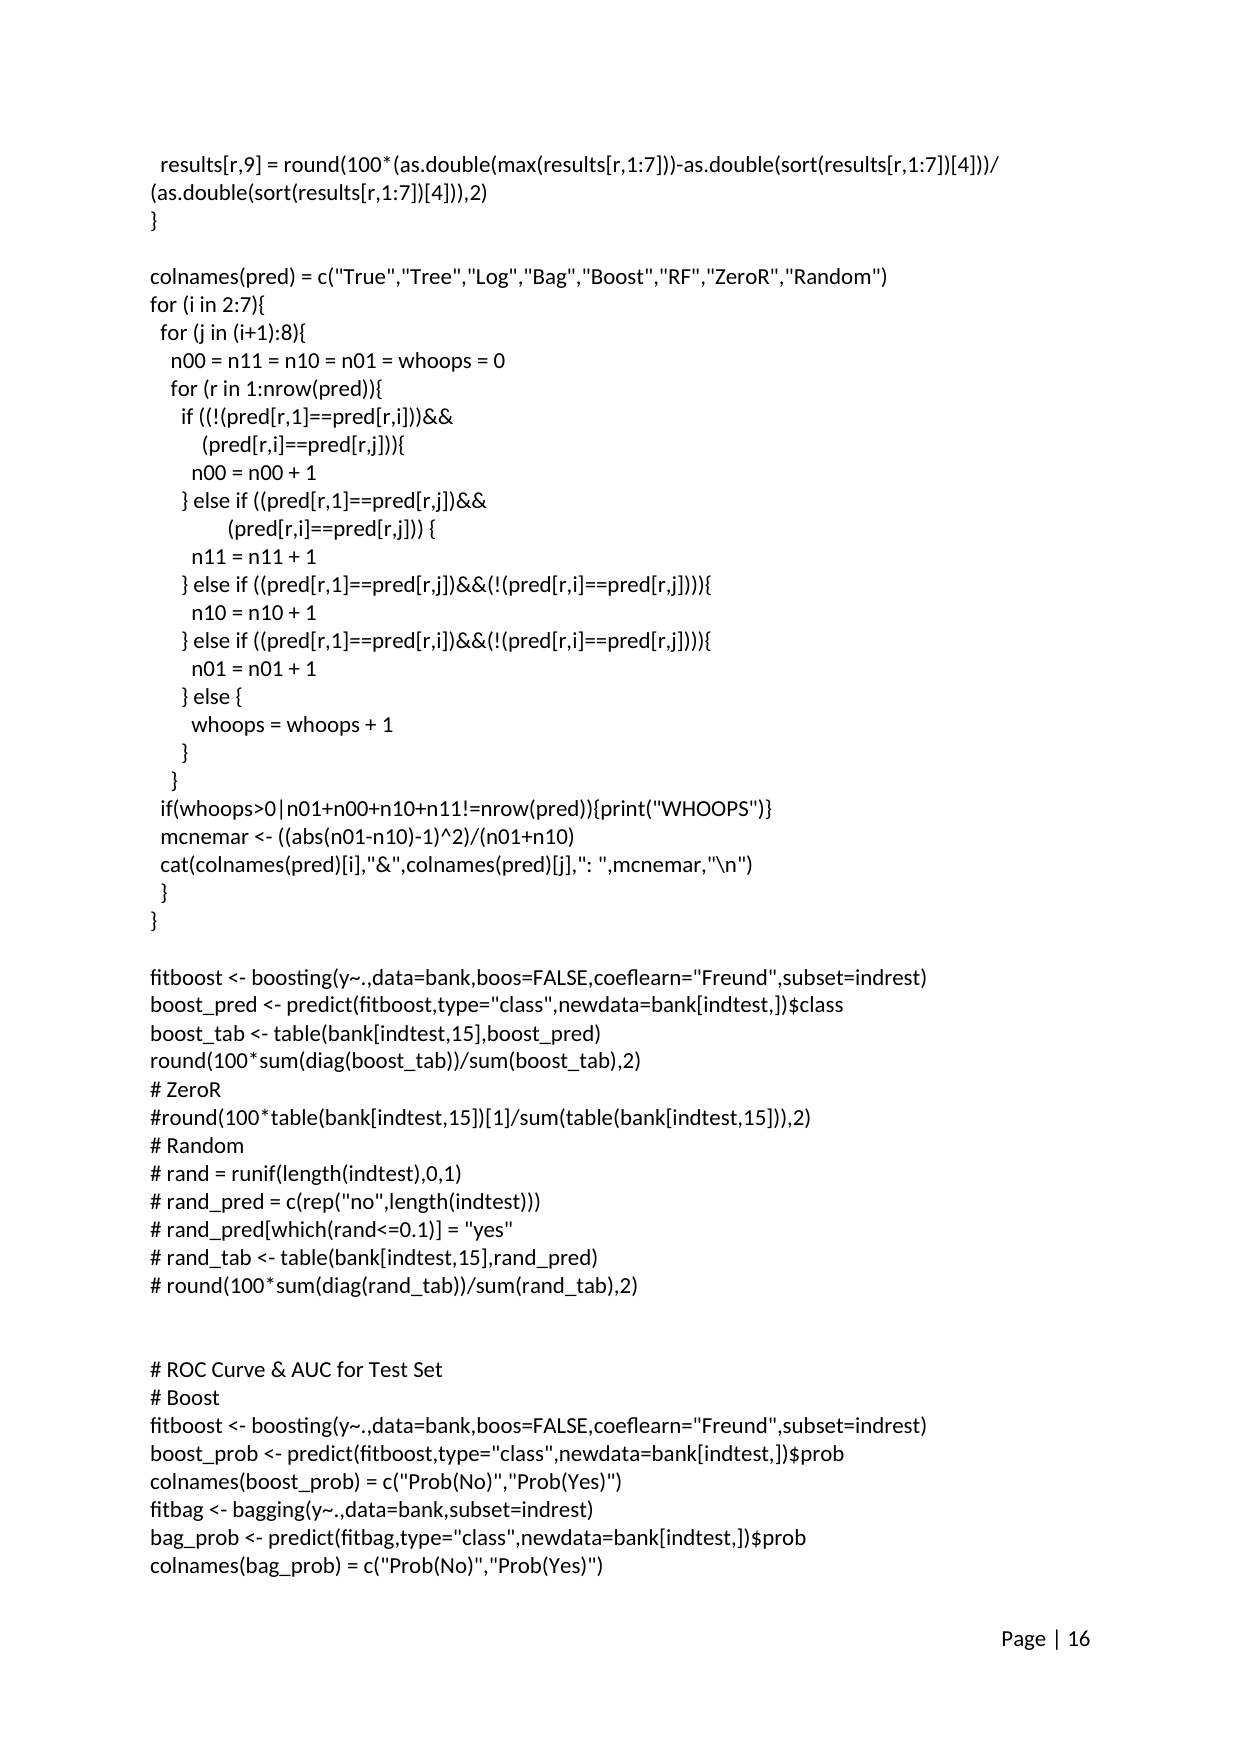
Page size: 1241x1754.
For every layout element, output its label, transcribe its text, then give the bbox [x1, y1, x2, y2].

text } else { [150, 682, 1090, 710]
text } else if ((pred[r,1]==pred[r,i])&&(!(pred[r,i]==pred[r,j]))){ [150, 626, 1090, 654]
text n10 = n10 + 1 [150, 598, 1090, 626]
text boost_prob <- predict(fitboost,type="class",newdata=bank[indtest,])$prob [150, 1439, 1090, 1467]
text cat(colnames(pred)[i],"&",colnames(pred)[j],": ",mcnemar,"\n") [150, 851, 1090, 878]
text for (r in 1:nrow(pred)){ [150, 374, 1090, 402]
text } [150, 206, 1090, 234]
text fitboost <- boosting(y~.,data=bank,boos=FALSE,coeflearn="Freund",subset=indrest) [150, 1411, 1090, 1439]
text boost_pred <- predict(fitboost,type="class",newdata=bank[indtest,])$class [150, 991, 1090, 1019]
text n00 = n11 = n10 = n01 = whoops = 0 [150, 346, 1090, 374]
text } [150, 738, 1090, 766]
text results[r,9] = round(100*(as.double(max(results[r,1:7]))-as.double(sort(results[r,1:7])[4]))/(as.double(sort(results[r,1:7])[4])),2) [150, 150, 1090, 206]
text (pred[r,i]==pred[r,j])){ [150, 430, 1090, 458]
text # ZeroR [150, 1075, 1090, 1103]
text if ((!(pred[r,1]==pred[r,i]))&& [150, 402, 1090, 430]
text # rand_tab <- table(bank[indtest,15],rand_pred) [150, 1243, 1090, 1271]
text # Random [150, 1131, 1090, 1159]
text } [150, 766, 1090, 794]
text #round(100*table(bank[indtest,15])[1]/sum(table(bank[indtest,15])),2) [150, 1103, 1090, 1131]
text (pred[r,i]==pred[r,j])) { [150, 514, 1090, 542]
text # rand = runif(length(indtest),0,1) [150, 1159, 1090, 1187]
text n00 = n00 + 1 [150, 458, 1090, 486]
text for (j in (i+1):8){ [150, 318, 1090, 346]
text } else if ((pred[r,1]==pred[r,j])&&(!(pred[r,i]==pred[r,j]))){ [150, 570, 1090, 598]
text colnames(boost_prob) = c("Prob(No)","Prob(Yes)") [150, 1467, 1090, 1495]
text fitboost <- boosting(y~.,data=bank,boos=FALSE,coeflearn="Freund",subset=indrest) [150, 963, 1090, 991]
text # Boost [150, 1383, 1090, 1411]
text colnames(bag_prob) = c("Prob(No)","Prob(Yes)") [150, 1551, 1090, 1579]
text for (i in 2:7){ [150, 290, 1090, 318]
text boost_tab <- table(bank[indtest,15],boost_pred) [150, 1019, 1090, 1047]
text } [150, 878, 1090, 907]
text # round(100*sum(diag(rand_tab))/sum(rand_tab),2) [150, 1271, 1090, 1299]
text bag_prob <- predict(fitbag,type="class",newdata=bank[indtest,])$prob [150, 1523, 1090, 1551]
text n01 = n01 + 1 [150, 654, 1090, 682]
text } [150, 907, 1090, 934]
text n11 = n11 + 1 [150, 542, 1090, 570]
text # rand_pred[which(rand<=0.1)] = "yes" [150, 1215, 1090, 1243]
text whoops = whoops + 1 [150, 710, 1090, 738]
text mcnemar <- ((abs(n01-n10)-1)^2)/(n01+n10) [150, 822, 1090, 851]
text # rand_pred = c(rep("no",length(indtest))) [150, 1187, 1090, 1215]
text if(whoops>0|n01+n00+n10+n11!=nrow(pred)){print("WHOOPS")} [150, 794, 1090, 822]
text round(100*sum(diag(boost_tab))/sum(boost_tab),2) [150, 1047, 1090, 1075]
text # ROC Curve & AUC for Test Set [150, 1355, 1090, 1383]
text colnames(pred) = c("True","Tree","Log","Bag","Boost","RF","ZeroR","Random") [150, 262, 1090, 290]
text } else if ((pred[r,1]==pred[r,j])&& [150, 486, 1090, 514]
text fitbag <- bagging(y~.,data=bank,subset=indrest) [150, 1495, 1090, 1523]
